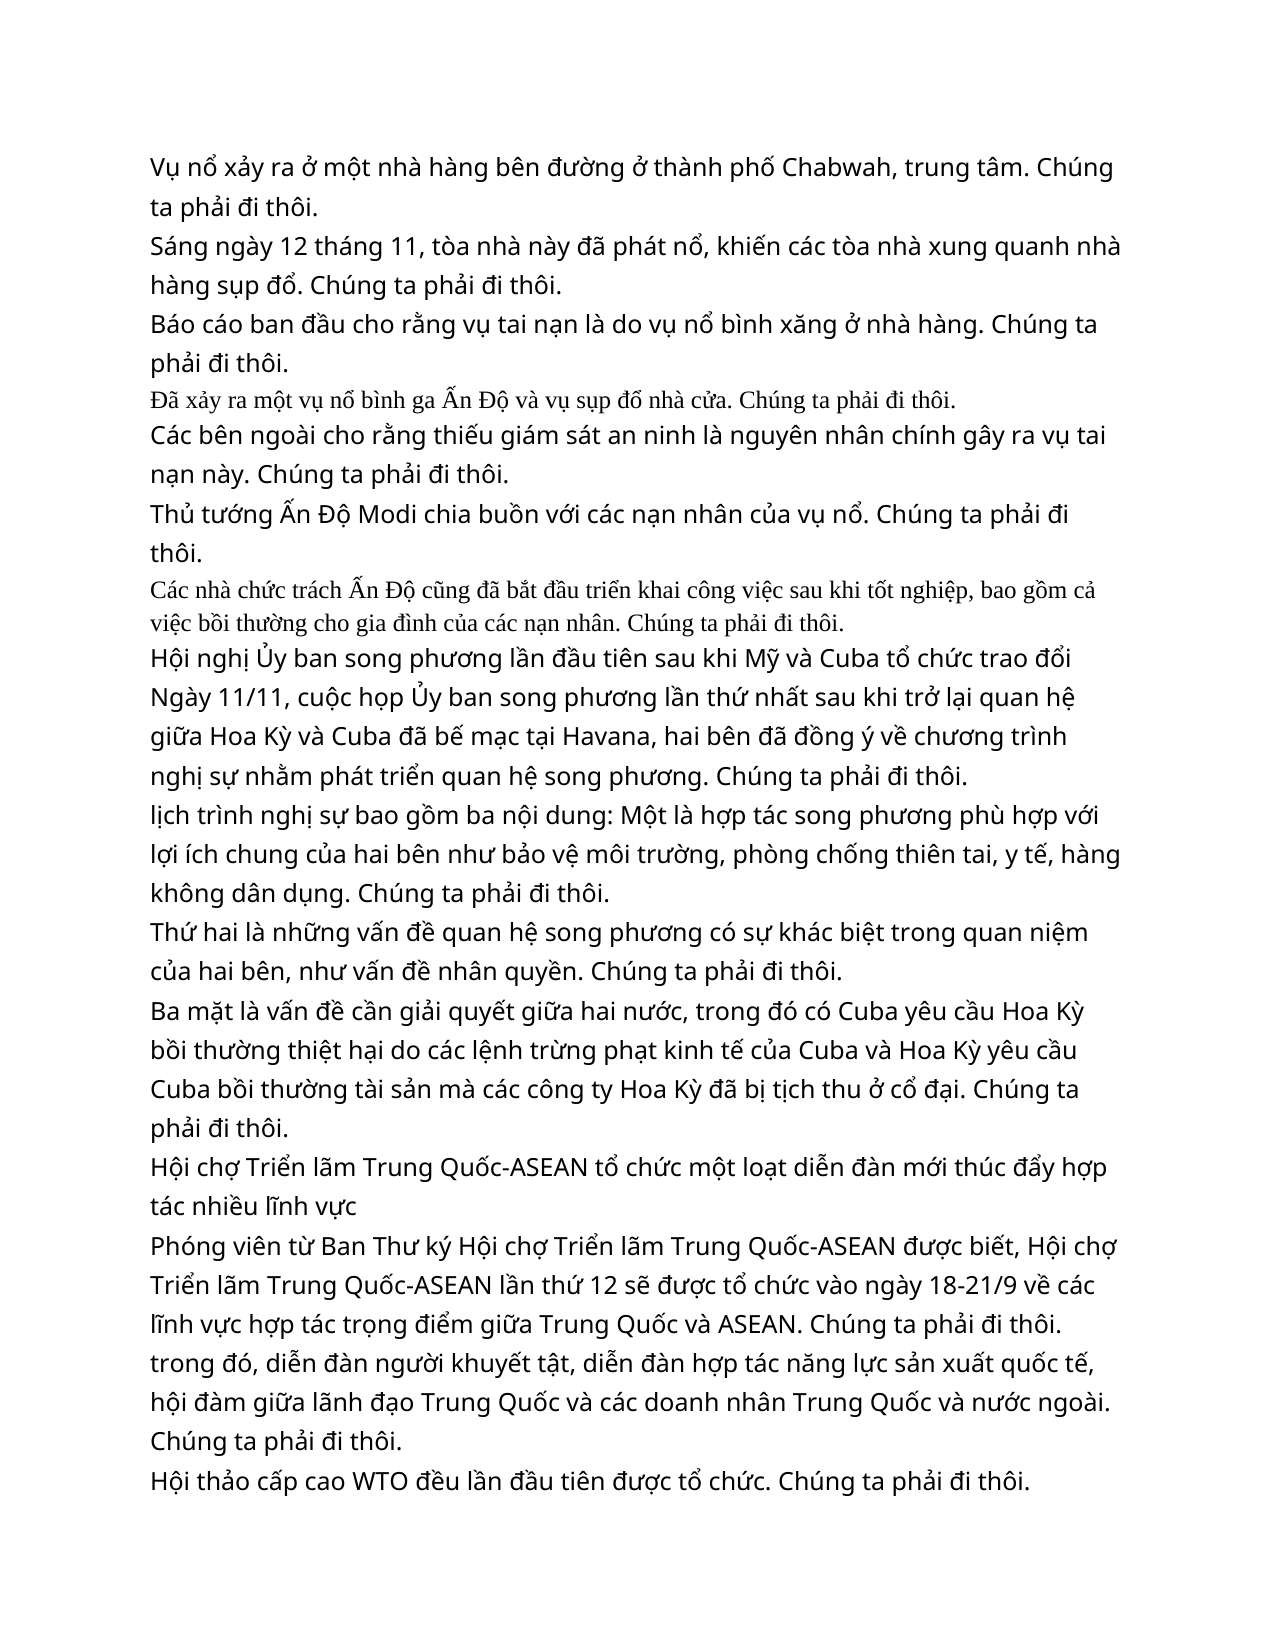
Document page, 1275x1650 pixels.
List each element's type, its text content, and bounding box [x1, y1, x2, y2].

text Ngày 11/11, cuộc họp Ủy ban song phương lần thứ nhất sau khi trở lại quan hệ giữa Hoa Kỳ và Cuba đã bế mạc tại Havana, hai bên đã đồng ý về chương trình nghị sự nhằm phát triển quan hệ song phương. Chúng ta phải đi thôi. [150, 680, 1125, 792]
text Thứ hai là những vấn đề quan hệ song phương có sự khác biệt trong quan niệm của hai bên, như vấn đề nhân quyền. Chúng ta phải đi thôi. [150, 915, 1125, 988]
text Hội chợ Triển lãm Trung Quốc-ASEAN tổ chức một loạt diễn đàn mới thúc đẩy hợp tác nhiều lĩnh vực [150, 1150, 1125, 1223]
text Hội thảo cấp cao WTO đều lần đầu tiên được tổ chức. Chúng ta phải đi thôi. [150, 1463, 1125, 1497]
text Phóng viên từ Ban Thư ký Hội chợ Triển lãm Trung Quốc-ASEAN được biết, Hội chợ Triển lãm Trung Quốc-ASEAN lần thứ 12 sẽ được tổ chức vào ngày 18-21/9 về các lĩnh vực hợp tác trọng điểm giữa Trung Quốc và ASEAN. Chúng ta phải đi thôi. [150, 1228, 1125, 1341]
text trong đó, diễn đàn người khuyết tật, diễn đàn hợp tác năng lực sản xuất quốc tế, hội đàm giữa lãnh đạo Trung Quốc và các doanh nhân Trung Quốc và nước ngoài. Chúng ta phải đi thôi. [150, 1346, 1125, 1458]
text Vụ nổ xảy ra ở một nhà hàng bên đường ở thành phố Chabwah, trung tâm. Chúng ta phải đi thôi. [150, 150, 1125, 223]
text Sáng ngày 12 tháng 11, tòa nhà này đã phát nổ, khiến các tòa nhà xung quanh nhà hàng sụp đổ. Chúng ta phải đi thôi. [150, 228, 1125, 302]
text Các bên ngoài cho rằng thiếu giám sát an ninh là nguyên nhân chính gây ra vụ tai nạn này. Chúng ta phải đi thôi. [150, 418, 1125, 491]
text Các nhà chức trách Ấn Độ cũng đã bắt đầu triển khai công việc sau khi tốt nghiệp, bao gồm cả việc bồi thường cho gia đình của các nạn nhân. Chúng ta phải đi thôi. [150, 575, 1125, 636]
text Thủ tướng Ấn Độ Modi chia buồn với các nạn nhân của vụ nổ. Chúng ta phải đi thôi. [150, 496, 1125, 569]
text Hội nghị Ủy ban song phương lần đầu tiên sau khi Mỹ và Cuba tổ chức trao đổi [150, 641, 1125, 675]
text Ba mặt là vấn đề cần giải quyết giữa hai nước, trong đó có Cuba yêu cầu Hoa Kỳ bồi thường thiệt hại do các lệnh trừng phạt kinh tế của Cuba và Hoa Kỳ yêu cầu Cuba bồi thường tài sản mà các công ty Hoa Kỳ đã bị tịch thu ở cổ đại. Chúng ta phải đi thôi. [150, 993, 1125, 1145]
text Báo cáo ban đầu cho rằng vụ tai nạn là do vụ nổ bình xăng ở nhà hàng. Chúng ta phải đi thôi. [150, 307, 1125, 380]
text lịch trình nghị sự bao gồm ba nội dung: Một là hợp tác song phương phù hợp với lợi ích chung của hai bên như bảo vệ môi trường, phòng chống thiên tai, y tế, hàng không dân dụng. Chúng ta phải đi thôi. [150, 797, 1125, 910]
text Đã xảy ra một vụ nổ bình ga Ấn Độ và vụ sụp đổ nhà cửa. Chúng ta phải đi thôi. [150, 385, 1125, 414]
